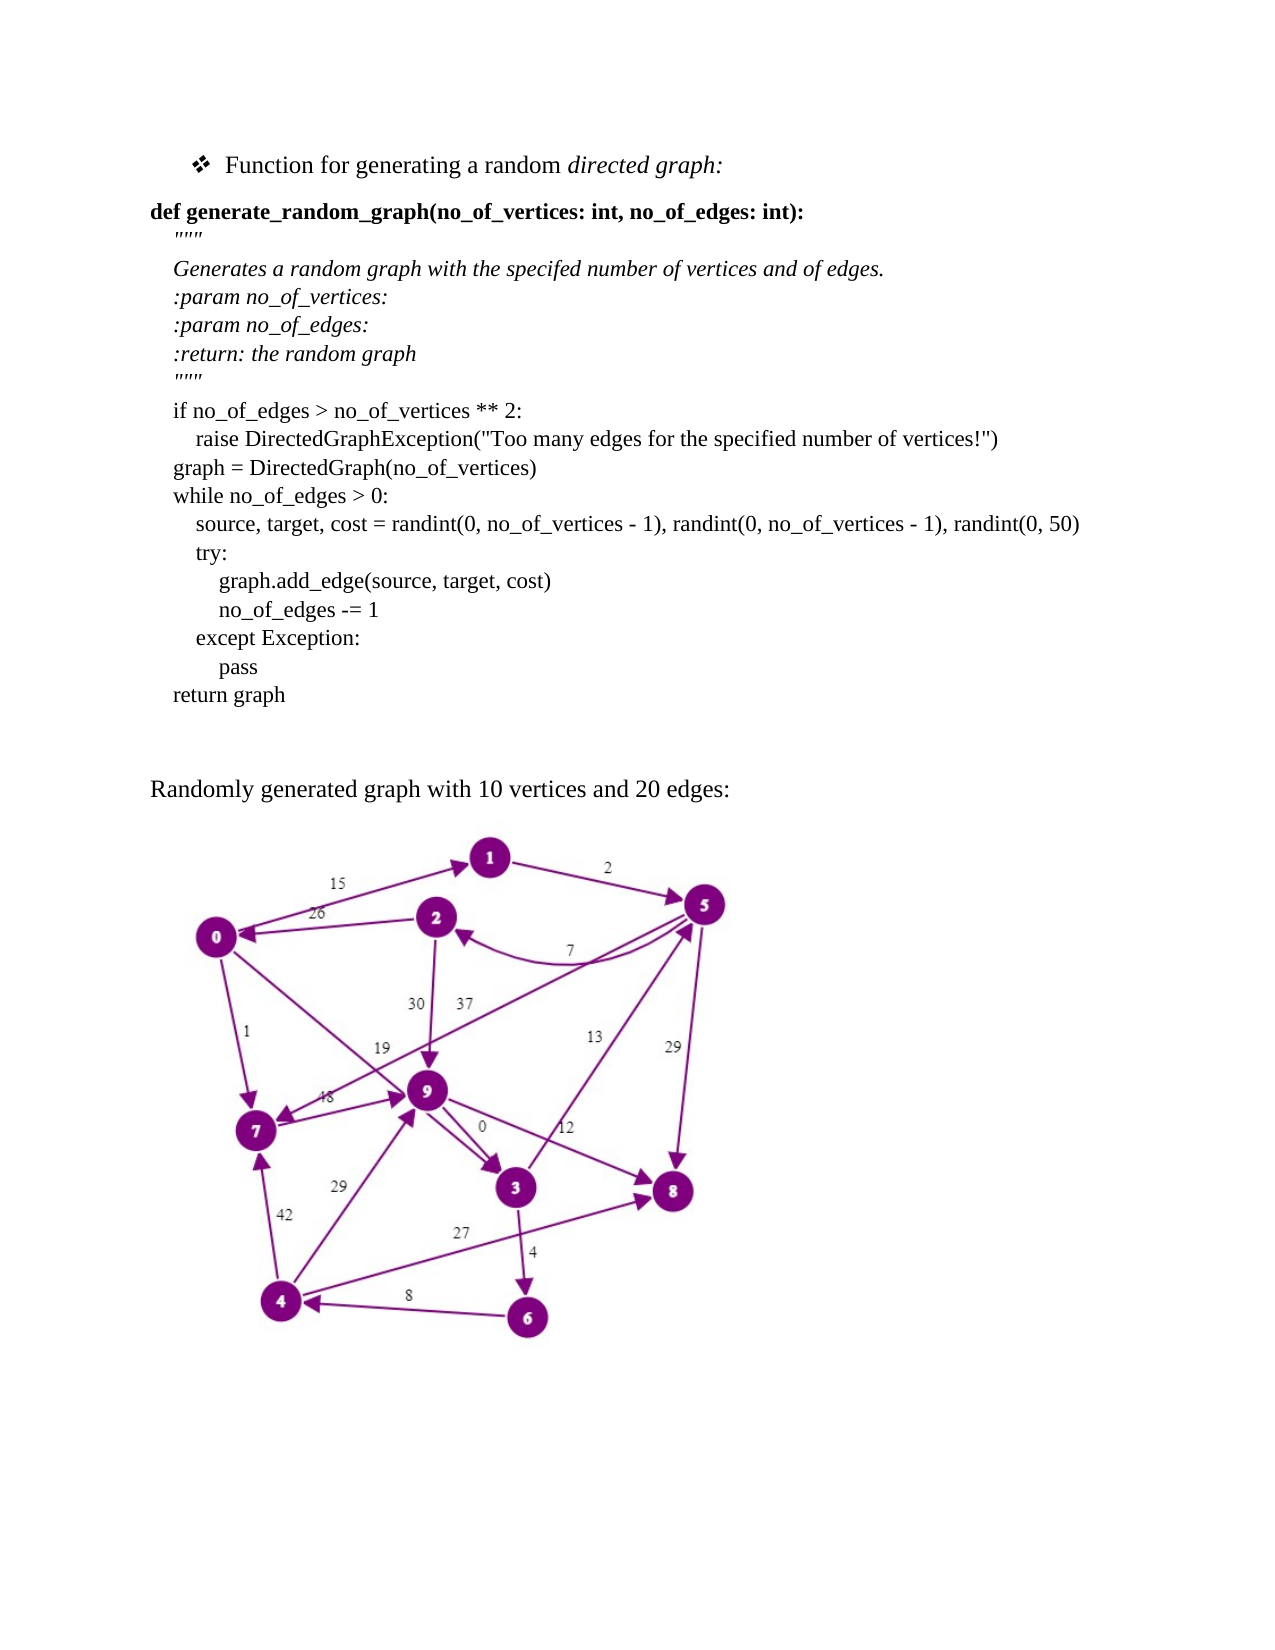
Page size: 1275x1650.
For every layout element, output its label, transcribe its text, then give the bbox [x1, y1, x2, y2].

picture [150, 805, 748, 1403]
text def generate_random_graph(no_of_vertices: int, no_of_edges: int): """ Generates a random graph with the specifed number of vertices and of edges. :param no_of_vertices: :param no_of_edges: :return: the random graph """ if no_of_edges > no_of_vertices ** 2: raise DirectedGraphException("Too many edges for the specified number of vertices!") graph = DirectedGraph(no_of_vertices) while no_of_edges > 0: source, target, cost = randint(0, no_of_vertices - 1), randint(0, no_of_vertices - 1), randint(0, 50) try: graph.add_edge(source, target, cost) no_of_edges -= 1 except Exception: pass return graph [150, 198, 1125, 707]
list Function for generating a random directed graph: [187, 150, 1125, 179]
